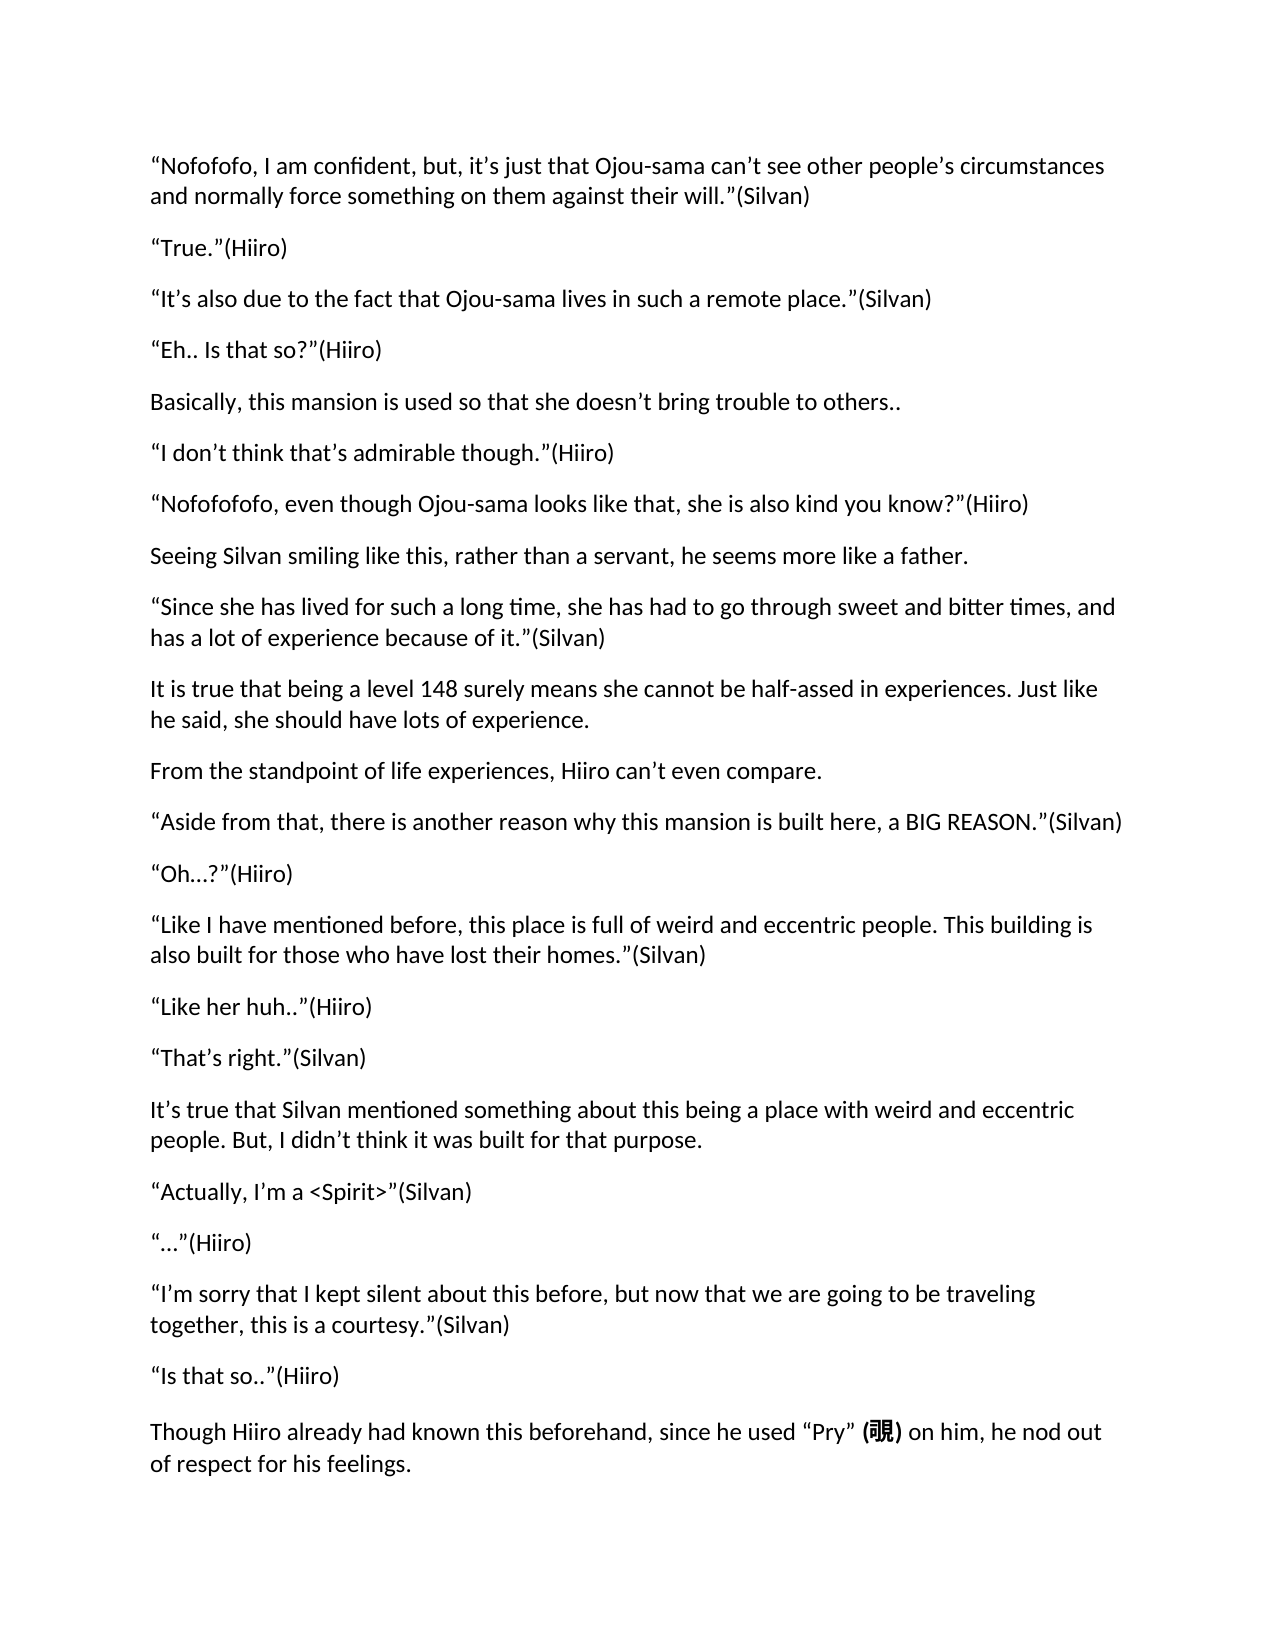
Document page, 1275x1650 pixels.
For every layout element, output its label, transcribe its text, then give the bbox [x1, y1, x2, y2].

text “Eh.. Is that so?”(Hiiro) [150, 334, 1125, 365]
text “Aside from that, there is another reason why this mansion is built here, a BIG REASON.”(Silvan) [150, 806, 1125, 837]
text “That’s right.”(Silvan) [150, 1042, 1125, 1073]
text “I don’t think that’s admirable though.”(Hiiro) [150, 437, 1125, 468]
text “Is that so..”(Hiiro) [150, 1360, 1125, 1391]
text Basically, this mansion is used so that she doesn’t bring trouble to others.. [150, 386, 1125, 416]
text “Like I have mentioned before, this place is full of weird and eccentric people. This building is also built for those who have lost their homes.”(Silvan) [150, 909, 1125, 970]
text “…”(Hiiro) [150, 1227, 1125, 1257]
text “It’s also due to the fact that Ojou-sama lives in such a remote place.”(Silvan) [150, 283, 1125, 314]
text “Like her huh..”(Hiiro) [150, 991, 1125, 1022]
text “Since she has lived for such a long time, she has had to go through sweet and bitter times, and has a lot of experience because of it.”(Silvan) [150, 591, 1125, 652]
text It is true that being a level 148 surely means she cannot be half-assed in experiences. Just like he said, she should have lots of experience. [150, 673, 1125, 734]
text Seeing Silvan smiling like this, rather than a servant, he seems more like a father. [150, 540, 1125, 571]
text “Actually, I’m a <Spirit>”(Silvan) [150, 1176, 1125, 1206]
text “I’m sorry that I kept silent about this before, but now that we are going to be traveling together, this is a courtesy.”(Silvan) [150, 1278, 1125, 1339]
text “Oh…?”(Hiiro) [150, 858, 1125, 888]
text It’s true that Silvan mentioned something about this being a place with weird and eccentric people. But, I didn’t think it was built for that purpose. [150, 1094, 1125, 1155]
text “Nofofofo, I am confident, but, it’s just that Ojou-sama can’t see other people’s circumstances and normally force something on them against their will.”(Silvan) [150, 150, 1125, 211]
text “Nofofofofo, even though Ojou-sama looks like that, she is also kind you know?”(Hiiro) [150, 489, 1125, 519]
text Though Hiiro already had known this beforehand, since he used “Pry” (覗) on him, he nod out of respect for his feelings. [150, 1412, 1125, 1478]
text “True.”(Hiiro) [150, 232, 1125, 262]
text From the standpoint of life experiences, Hiiro can’t even compare. [150, 755, 1125, 786]
